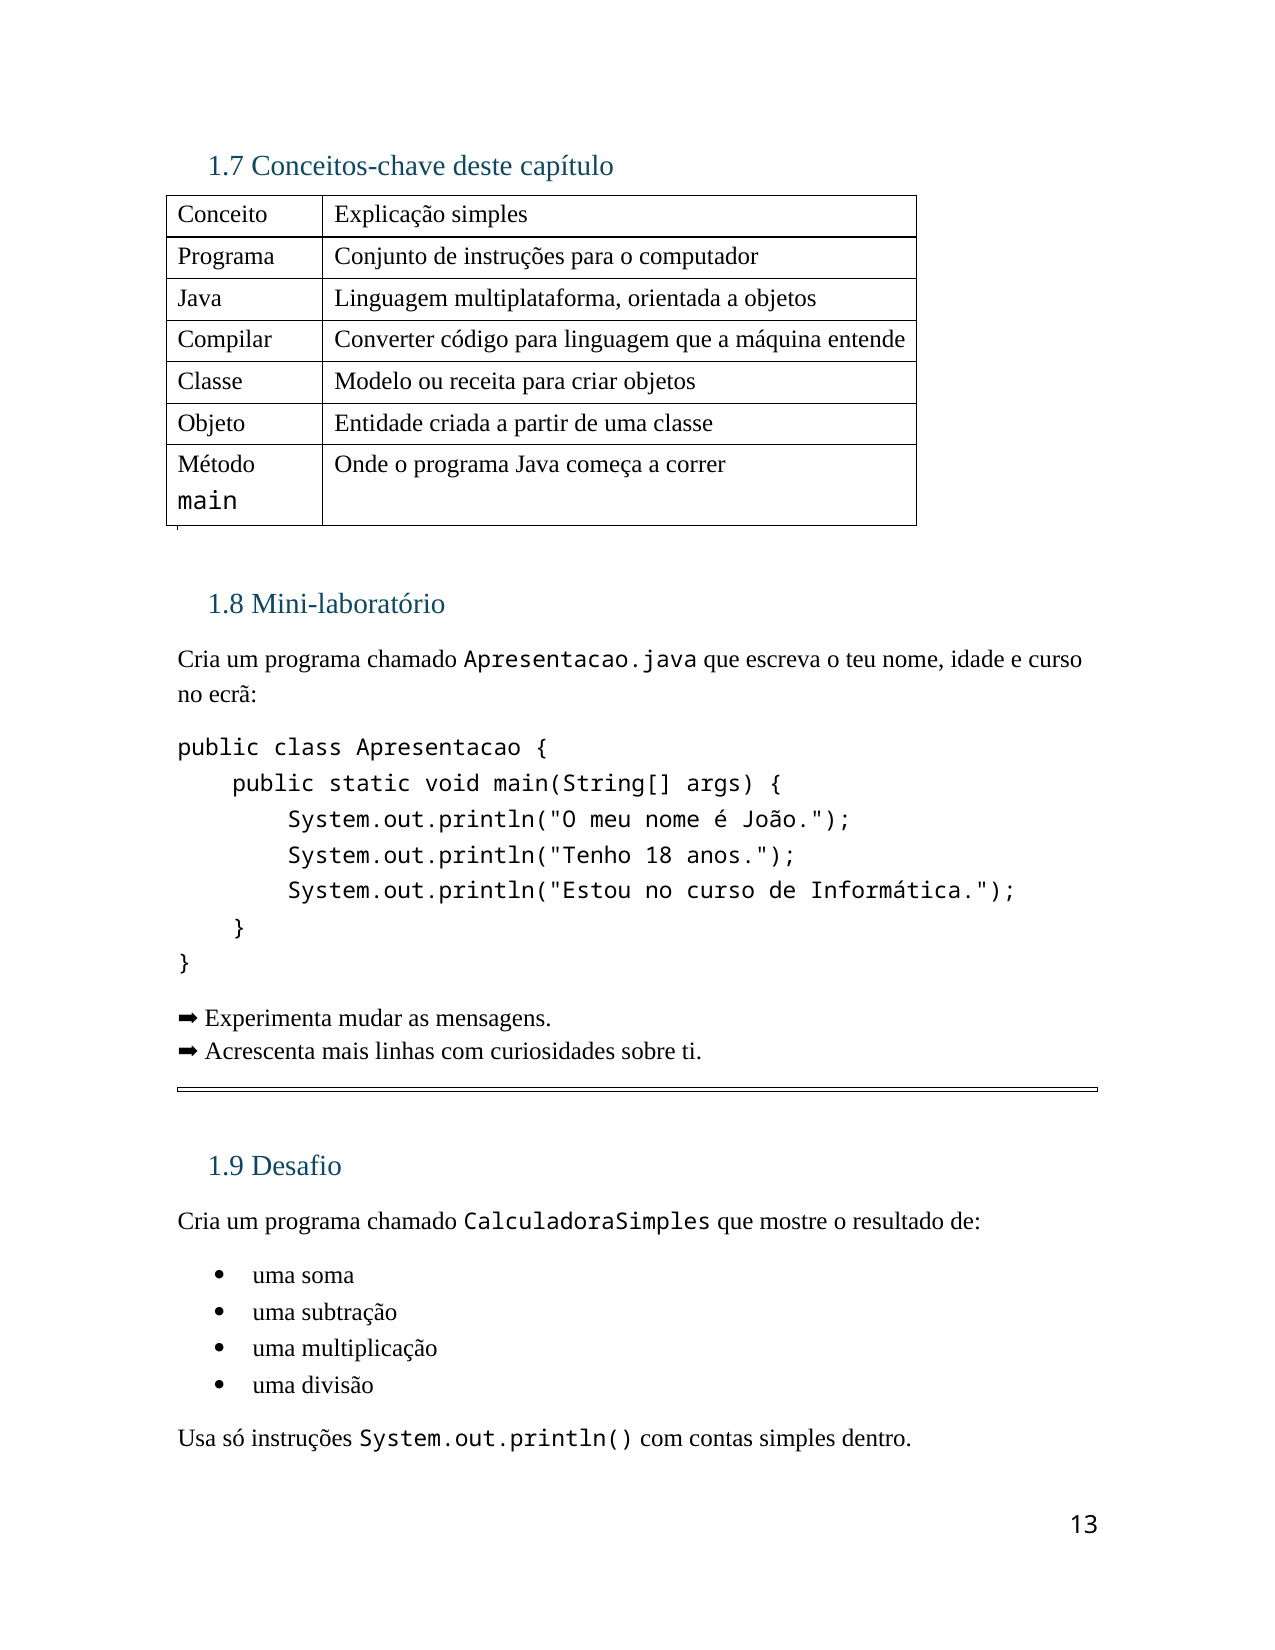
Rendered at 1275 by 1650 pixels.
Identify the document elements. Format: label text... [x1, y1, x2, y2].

table_cell Entidade criada a partir de uma classe [323, 404, 916, 444]
table_header Conceito [167, 196, 322, 236]
text public class Apresentacao { public static void main(String[] args) { System.out.println("O meu nome é João."); System.out.println("Tenho 18 anos."); System.out.println("Estou no curso de Informática."); } } [177, 731, 1098, 978]
subtitle ✅ 1.7 Conceitos-chave deste capítulo [177, 148, 1098, 181]
list uma divisão [215, 1370, 1098, 1399]
table_cell Converter código para linguagem que a máquina entende [323, 321, 916, 361]
table_cell Compilar [167, 321, 322, 361]
table_cell Conjunto de instruções para o computador [323, 238, 916, 278]
text Cria um programa chamado Apresentacao.java que escreva o teu nome, idade e curso no ecrã: [177, 643, 1098, 708]
table_cell Java [167, 279, 322, 320]
table_cell Objeto [167, 404, 322, 444]
table_cell Modelo ou receita para criar objetos [323, 362, 916, 403]
text Cria um programa chamado CalculadoraSimples que mostre o resultado de: [177, 1205, 1098, 1236]
table_header Explicação simples [323, 196, 916, 236]
text Usa só instruções System.out.println() com contas simples dentro. [177, 1422, 1098, 1453]
list uma soma [215, 1260, 1098, 1289]
table_cell Linguagem multiplataforma, orientada a objetos [323, 279, 916, 320]
subtitle 🧪 1.8 Mini-laboratório [177, 586, 1098, 620]
subtitle 🎯 1.9 Desafio [177, 1148, 1098, 1181]
table_cell Método main [167, 445, 322, 525]
table_cell Onde o programa Java começa a correr [323, 445, 916, 525]
list uma multiplicação [215, 1333, 1098, 1362]
text ➡️ Experimenta mudar as mensagens. ➡️ Acrescenta mais linhas com curiosidades sobre ti. [177, 1003, 1098, 1065]
table_cell Programa [167, 238, 322, 278]
list uma subtração [215, 1297, 1098, 1325]
table_cell Classe [167, 362, 322, 403]
